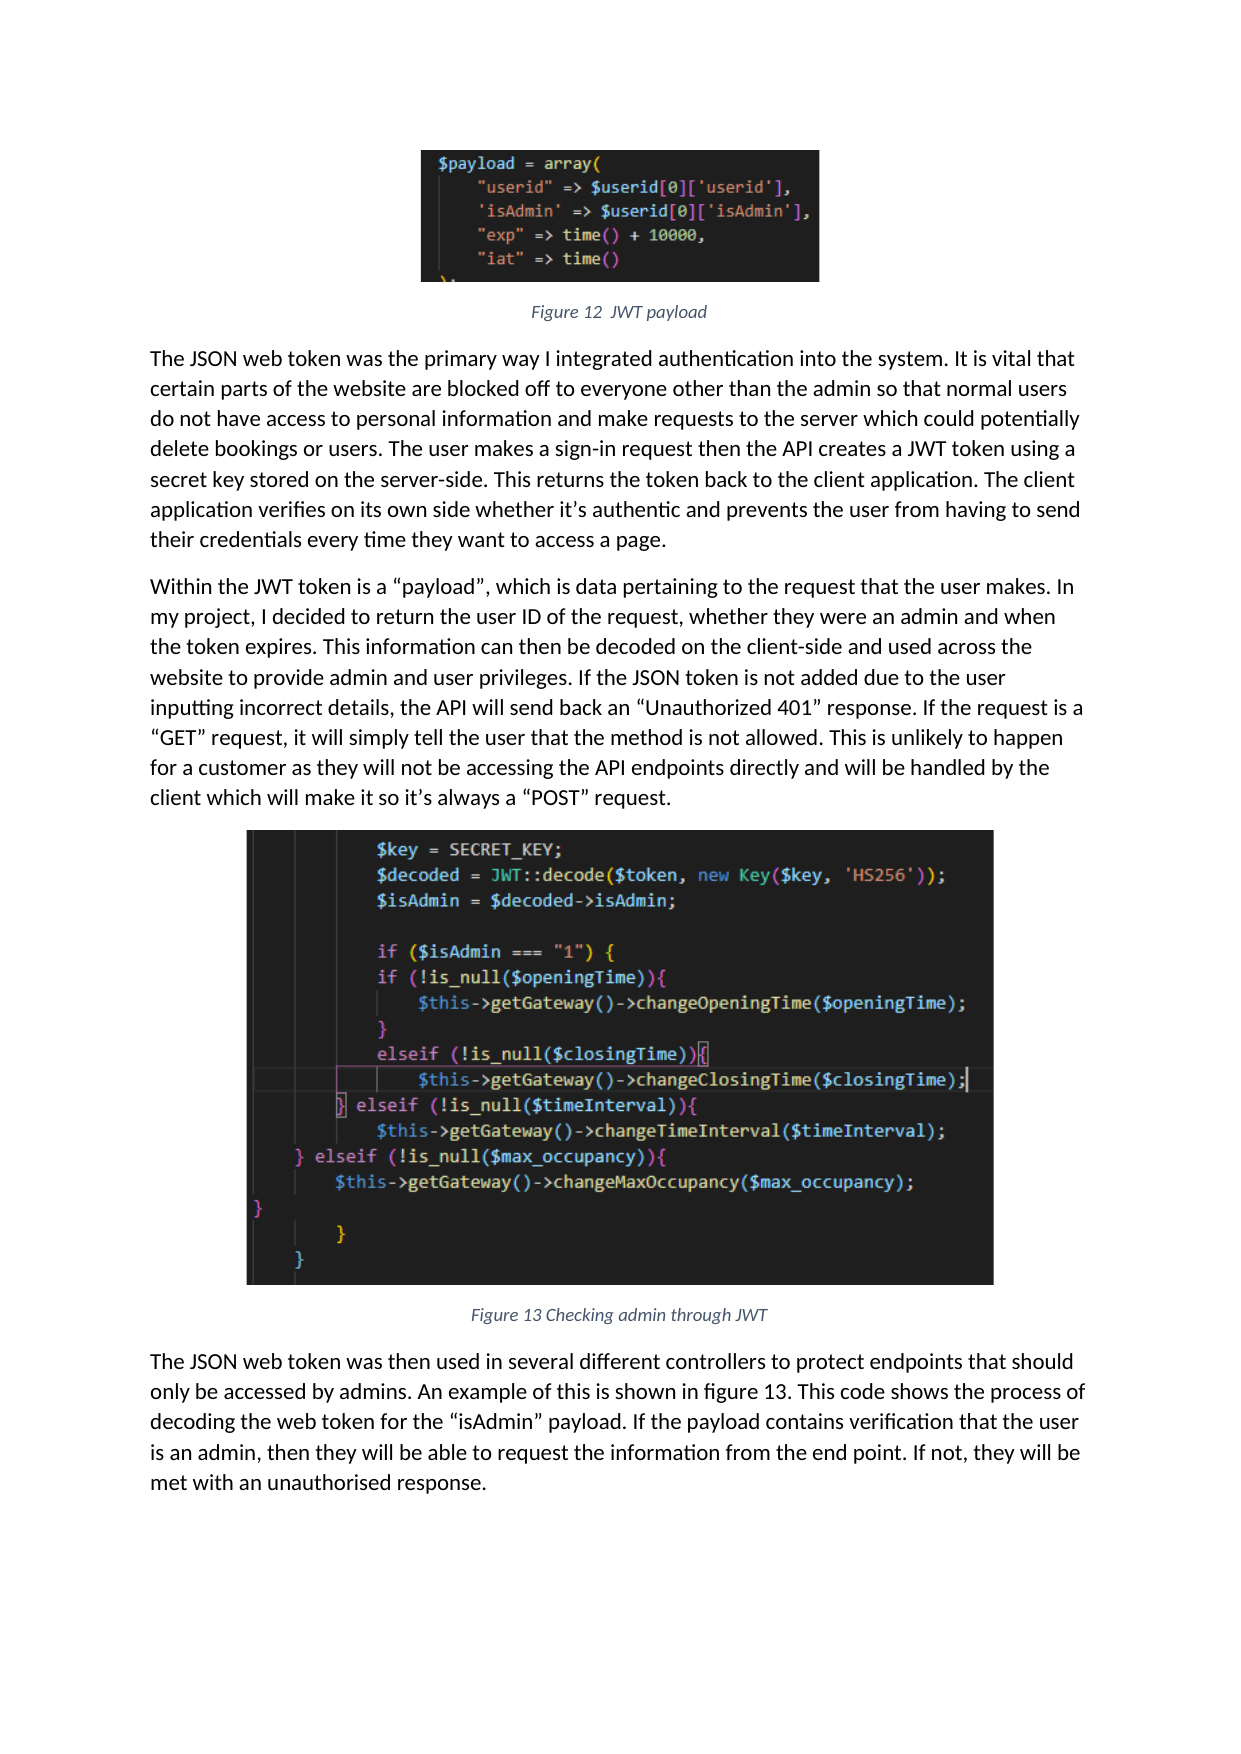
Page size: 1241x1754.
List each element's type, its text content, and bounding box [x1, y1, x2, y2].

text The JSON web token was then used in several different controllers to protect endpoints that should only be accessed by admins. An example of this is shown in figure 13. This code shows the process of decoding the web token for the “isAdmin” payload. If the payload contains verification that the user is an admin, then they will be able to request the information from the end point. If not, they will be met with an unauthorised response. [150, 1347, 1090, 1496]
picture [420, 150, 820, 282]
picture [246, 830, 994, 1285]
text Within the JWT token is a “payload”, which is data pertaining to the request that the user makes. In my project, I decided to return the user ID of the request, whether they were an admin and when the token expires. This information can then be decoded on the client-side and used across the website to provide admin and user privileges. If the JSON token is not added due to the user inputting incorrect details, the API will send back an “Unauthorized 401” response. If the request is a “GET” request, it will simply tell the user that the method is not allowed. This is unlikely to happen for a customer as they will not be accessing the API endpoints directly and will be handled by the client which will make it so it’s always a “POST” request. [150, 572, 1090, 811]
text Figure 12 JWT payload [150, 300, 1090, 323]
text The JSON web token was the primary way I integrated authentication into the system. It is vital that certain parts of the website are blocked off to everyone other than the admin so that normal users do not have access to personal information and make requests to the server which could potentially delete bookings or users. The user makes a sign-in request then the API creates a JWT token using a secret key stored on the server-side. This returns the token back to the client application. The client application verifies on its own side whether it’s authentic and prevents the user from having to send their credentials every time they want to access a page. [150, 344, 1090, 553]
text Figure 13 Checking admin through JWT [150, 1303, 1090, 1326]
